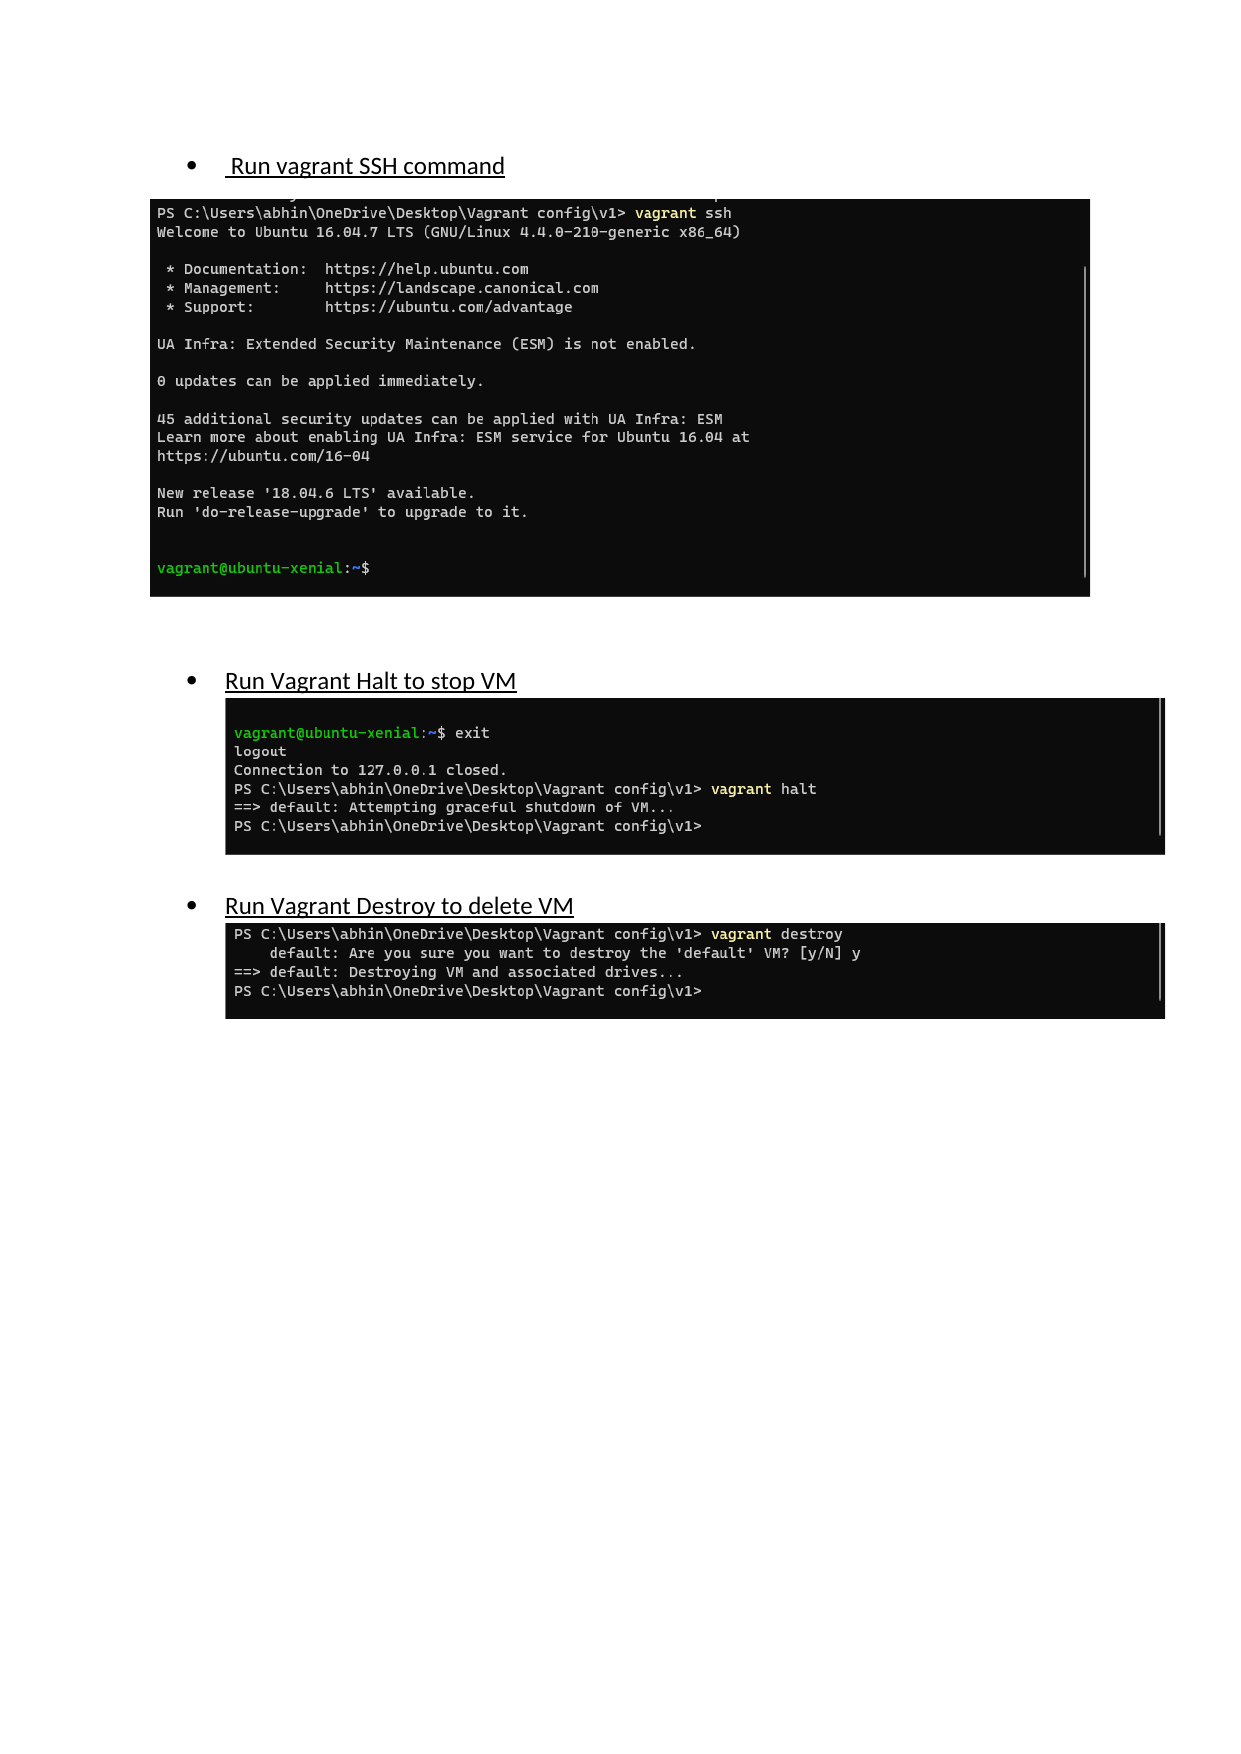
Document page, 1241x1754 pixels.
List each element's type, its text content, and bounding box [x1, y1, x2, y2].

picture [150, 199, 1091, 597]
list Run Vagrant Destroy to delete VM [187, 890, 1090, 921]
list Run Vagrant Halt to stop VM [187, 665, 1090, 696]
picture [225, 923, 1166, 1019]
picture [225, 698, 1166, 855]
list Run vagrant SSH command [187, 150, 1090, 181]
